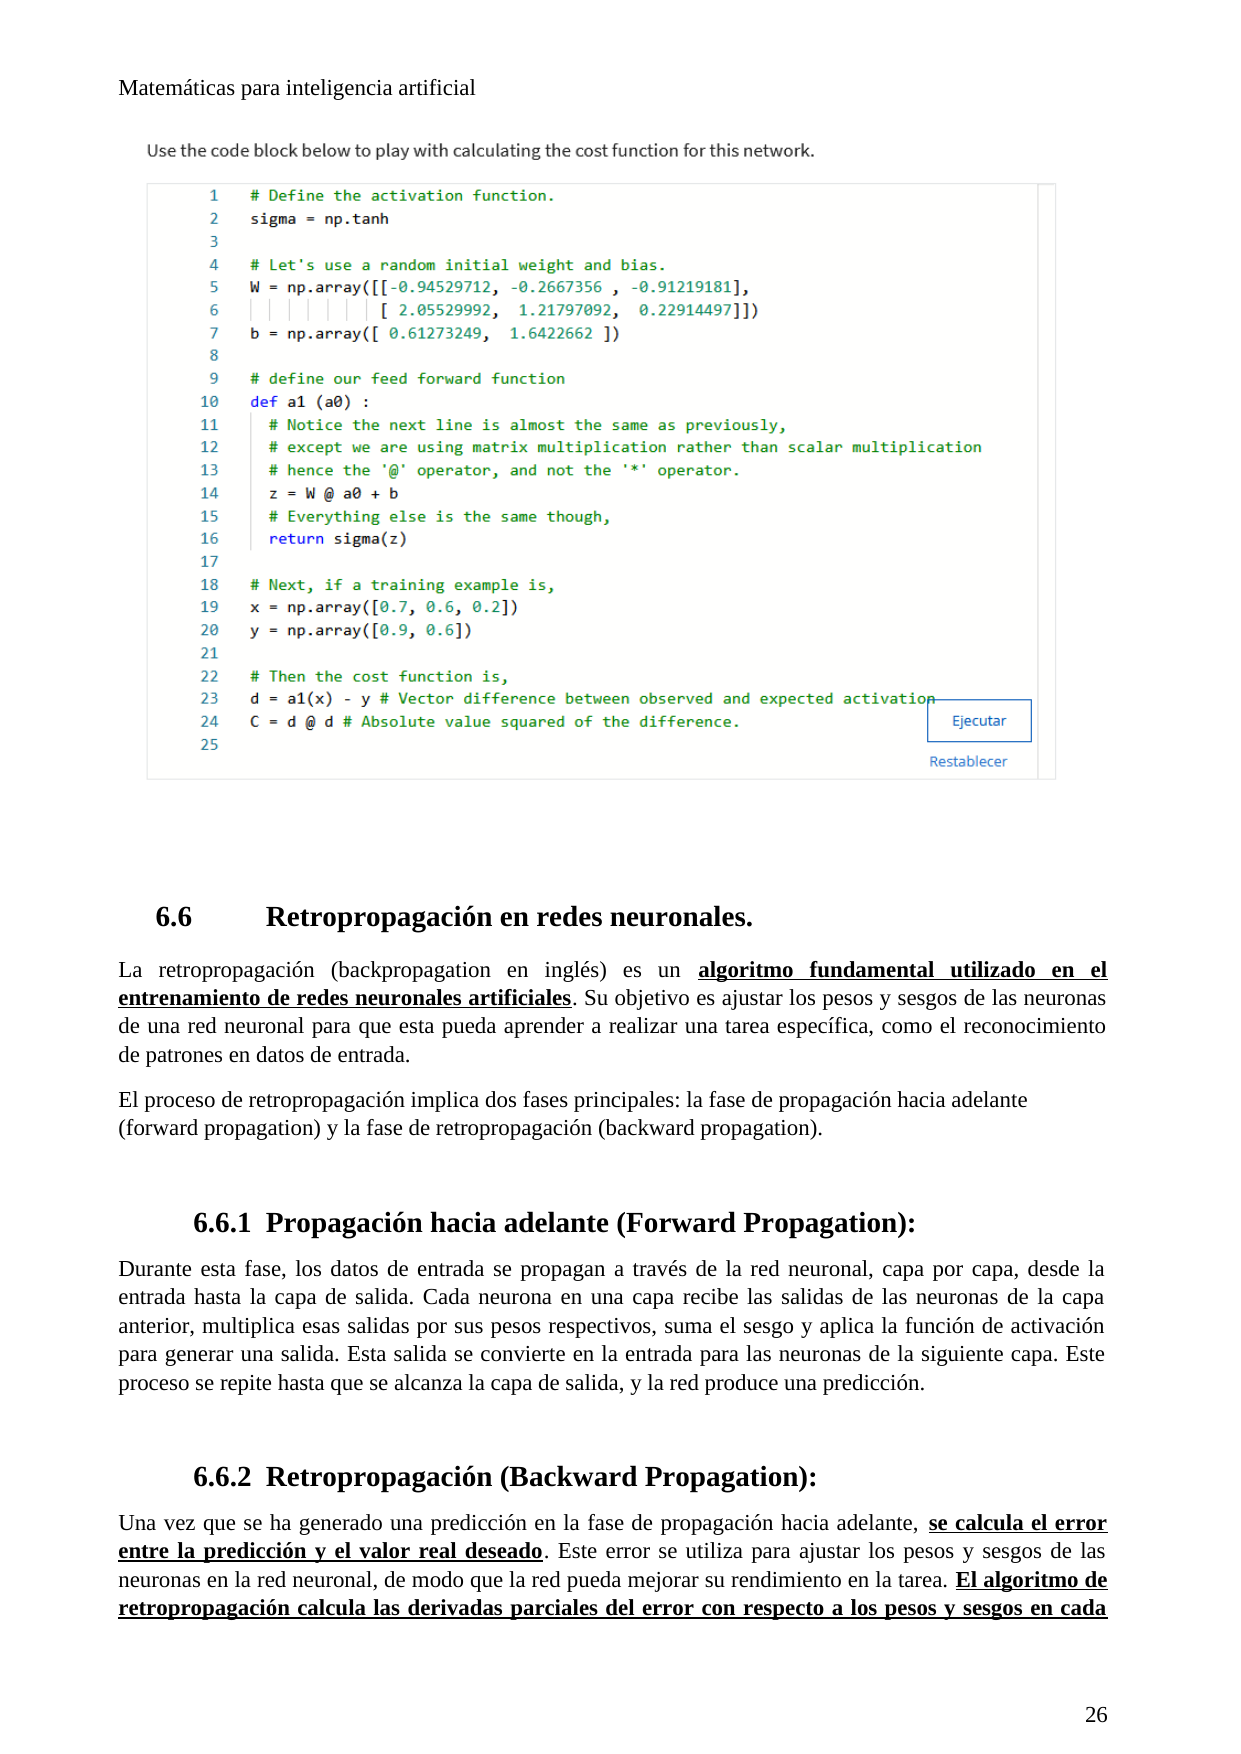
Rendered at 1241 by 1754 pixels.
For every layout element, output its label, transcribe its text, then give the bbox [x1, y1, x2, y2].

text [118, 1509, 1107, 1617]
subtitle Retropropagación (Backward Propagation): [193, 1459, 1107, 1492]
picture [118, 118, 1108, 782]
text La retropropagación (backpropagation en inglés) es un algoritmo fundamental utilizado en el entrenamiento de redes neuronales artificiales. Su objetivo es ajustar los pesos y sesgos de las neuronas de una red neuronal para que esta pueda aprender a realizar una tarea específica, como el reconocimiento de patrones en datos de entrada. [118, 956, 1107, 1067]
text Durante esta fase, los datos de entrada se propagan a través de la red neuronal, capa por capa, desde la entrada hasta la capa de salida. Cada neurona en una capa recibe las salidas de las neuronas de la capa anterior, multiplica esas salidas por sus pesos respectivos, suma el sesgo y aplica la función de activación para generar una salida. Esta salida se convierte en la entrada para las neuronas de la siguiente capa. Este proceso se repite hasta que se alcanza la capa de salida, y la red produce una predicción. [118, 1255, 1107, 1395]
subtitle Propagación hacia adelante (Forward Propagation): [193, 1205, 1107, 1238]
text El proceso de retropropagación implica dos fases principales: la fase de propagación hacia adelante (forward propagation) y la fase de retropropagación (backward propagation). [118, 1086, 1107, 1141]
subtitle Retropropagación en redes neuronales. [155, 899, 1107, 932]
